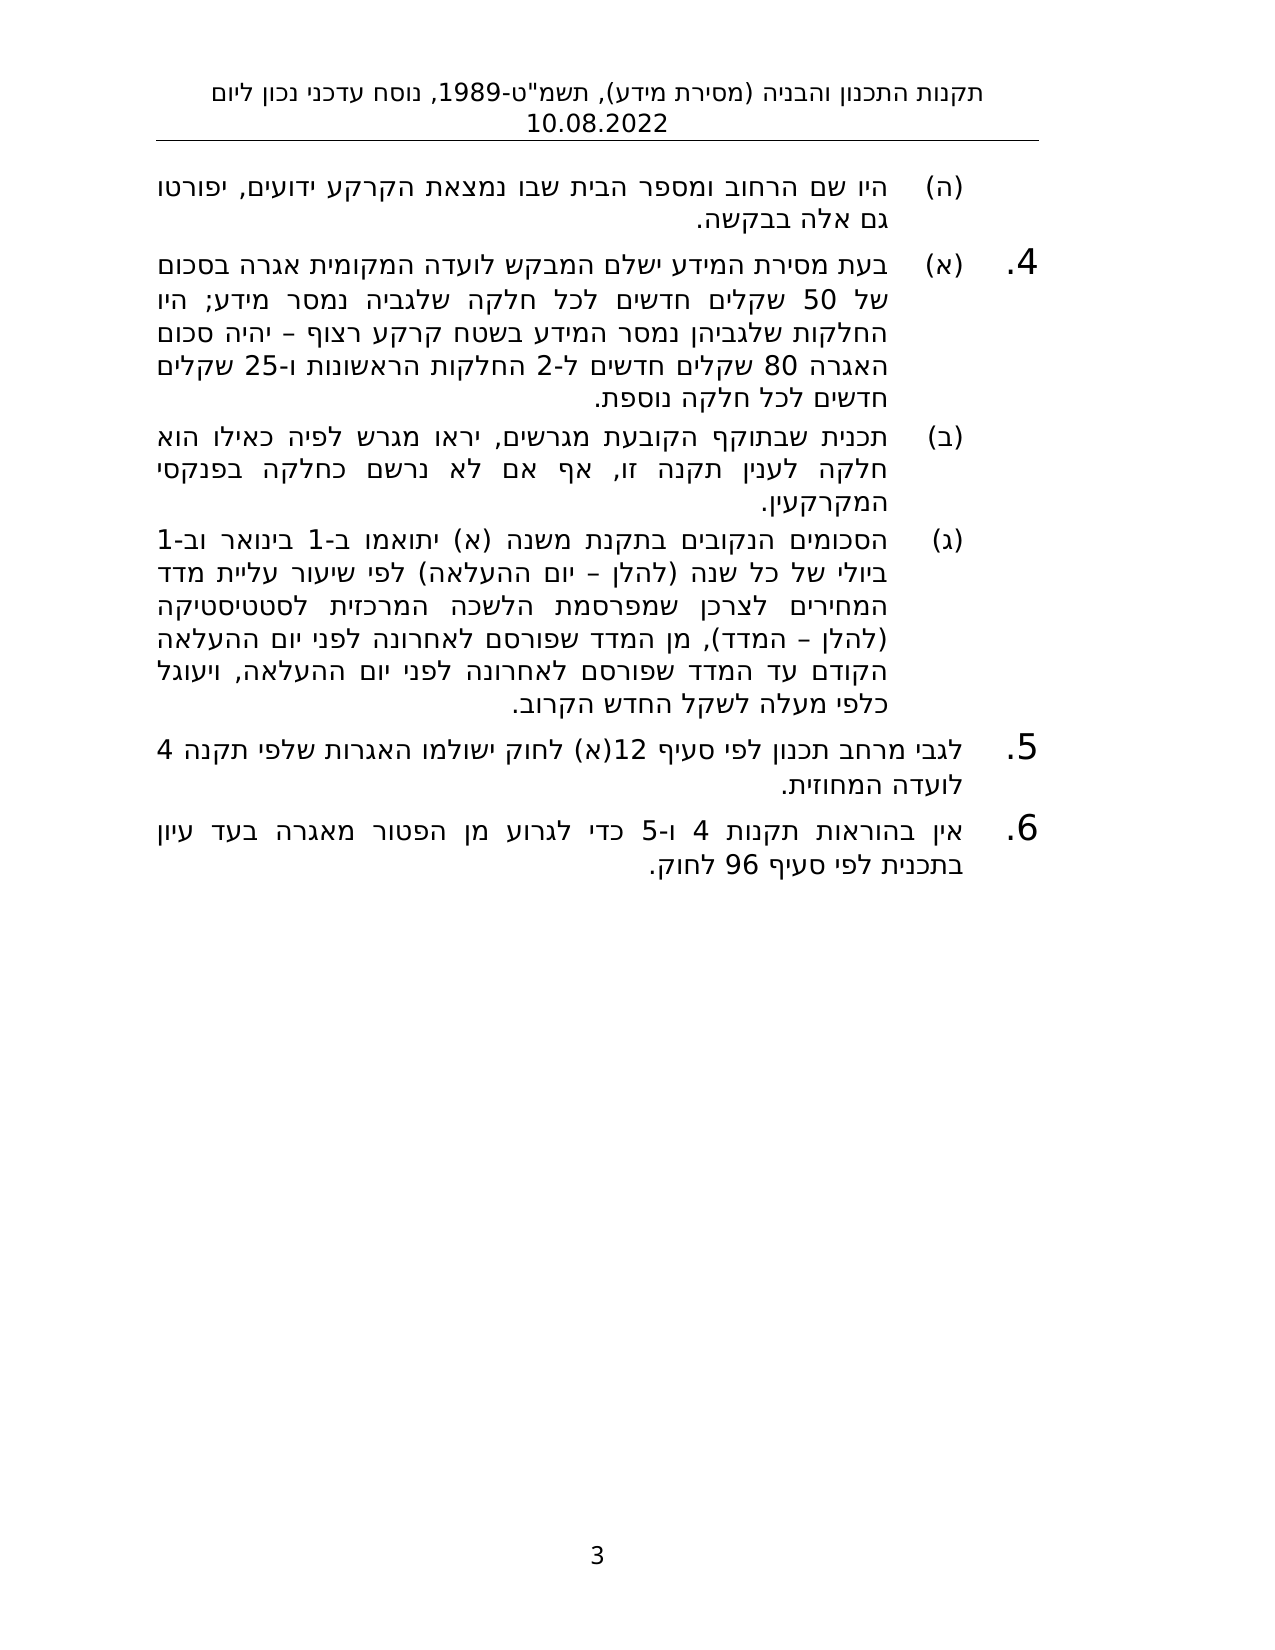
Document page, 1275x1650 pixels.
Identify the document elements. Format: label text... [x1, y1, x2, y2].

text (ב) תכנית שבתוקף הקובעת מגרשים, יראו מגרש לפיה כאילו הוא חלקה לענין תקנה זו, אף אם לא נרשם כחלקה בפנקסי המקרקעין. [156, 427, 964, 524]
text 5. לגבי מרחב תכנון לפי סעיף 12(א) לחוק ישולמו האגרות שלפי תקנה 4 לועדה המחוזית. [156, 733, 1039, 807]
text (ה) היו שם הרחוב ומספר הבית שבו נמצאת הקרקע ידועים, יפורטו גם אלה בבקשה. [156, 177, 964, 241]
text 6. אין בהוראות תקנות 4 ו-5 כדי לגרוע מן הפטור מאגרה בעד עיון בתכנית לפי סעיף 96 לחוק. [156, 813, 1039, 887]
text 4. (א) בעת מסירת המידע ישלם המבקש לועדה המקומית אגרה בסכום של 50 שקלים חדשים לכל חלקה שלגביה נמסר מידע; היו החלקות שלגביהן נמסר המידע בשטח קרקע רצוף – יהיה סכום האגרה 80 שקלים חדשים ל-2 החלקות הראשונות ו-25 שקלים חדשים לכל חלקה נוספת. [156, 248, 1039, 420]
text (ג) הסכומים הנקובים בתקנת משנה (א) יתואמו ב-1 בינואר וב-1 ביולי של כל שנה (להלן – יום ההעלאה) לפי שיעור עליית מדד המחירים לצרכן שמפרסמת הלשכה המרכזית לסטטיסטיקה (להלן – המדד), מן המדד שפורסם לאחרונה לפני יום ההעלאה הקודם עד המדד שפורסם לאחרונה לפני יום ההעלאה, ויעוגל כלפי מעלה לשקל החדש הקרוב. [156, 531, 964, 726]
